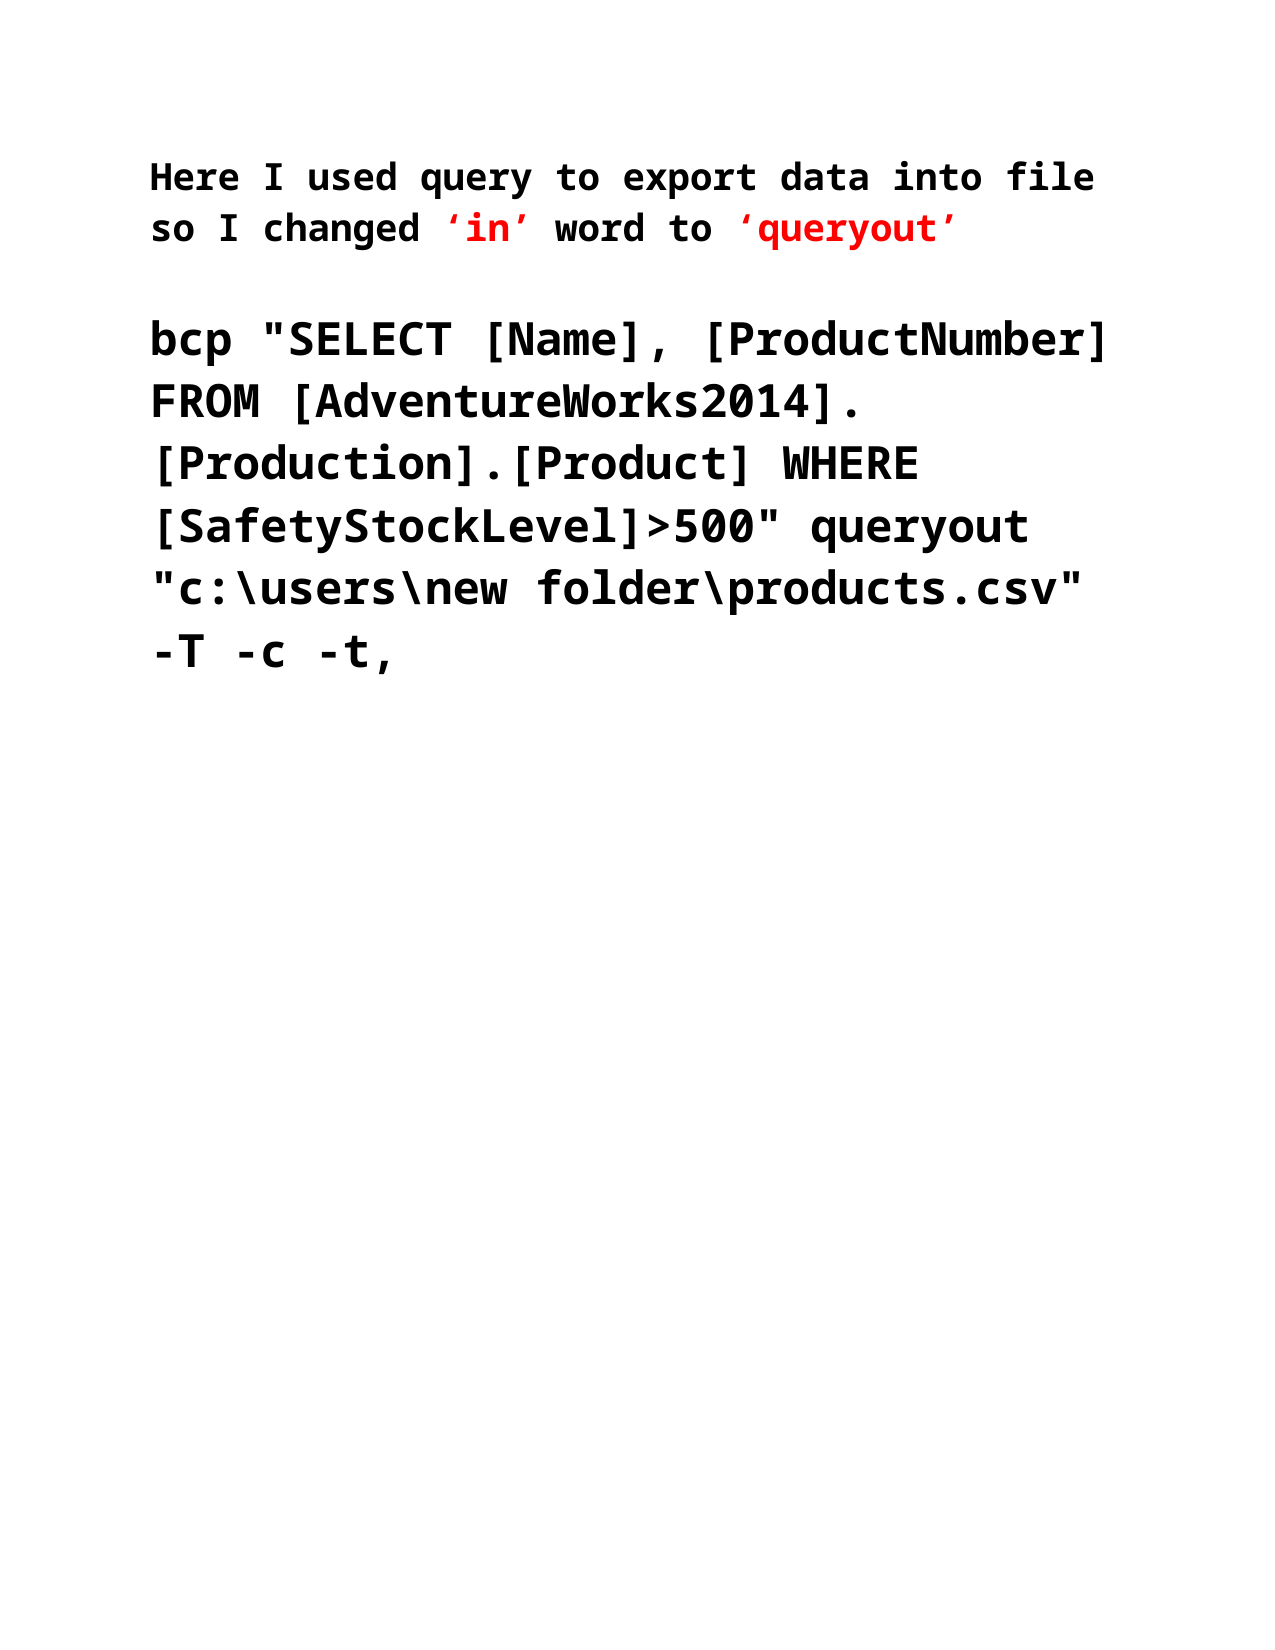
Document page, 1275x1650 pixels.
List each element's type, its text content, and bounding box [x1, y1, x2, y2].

text Here I used query to export data into file so I changed ‘in’ word to ‘queryout’ [150, 150, 1125, 252]
text bcp "SELECT [Name], [ProductNumber] FROM [AdventureWorks2014].[Production].[Product] WHERE [SafetyStockLevel]>500" queryout "c:\users\new folder\products.csv" -T -c -t, [150, 306, 1125, 680]
